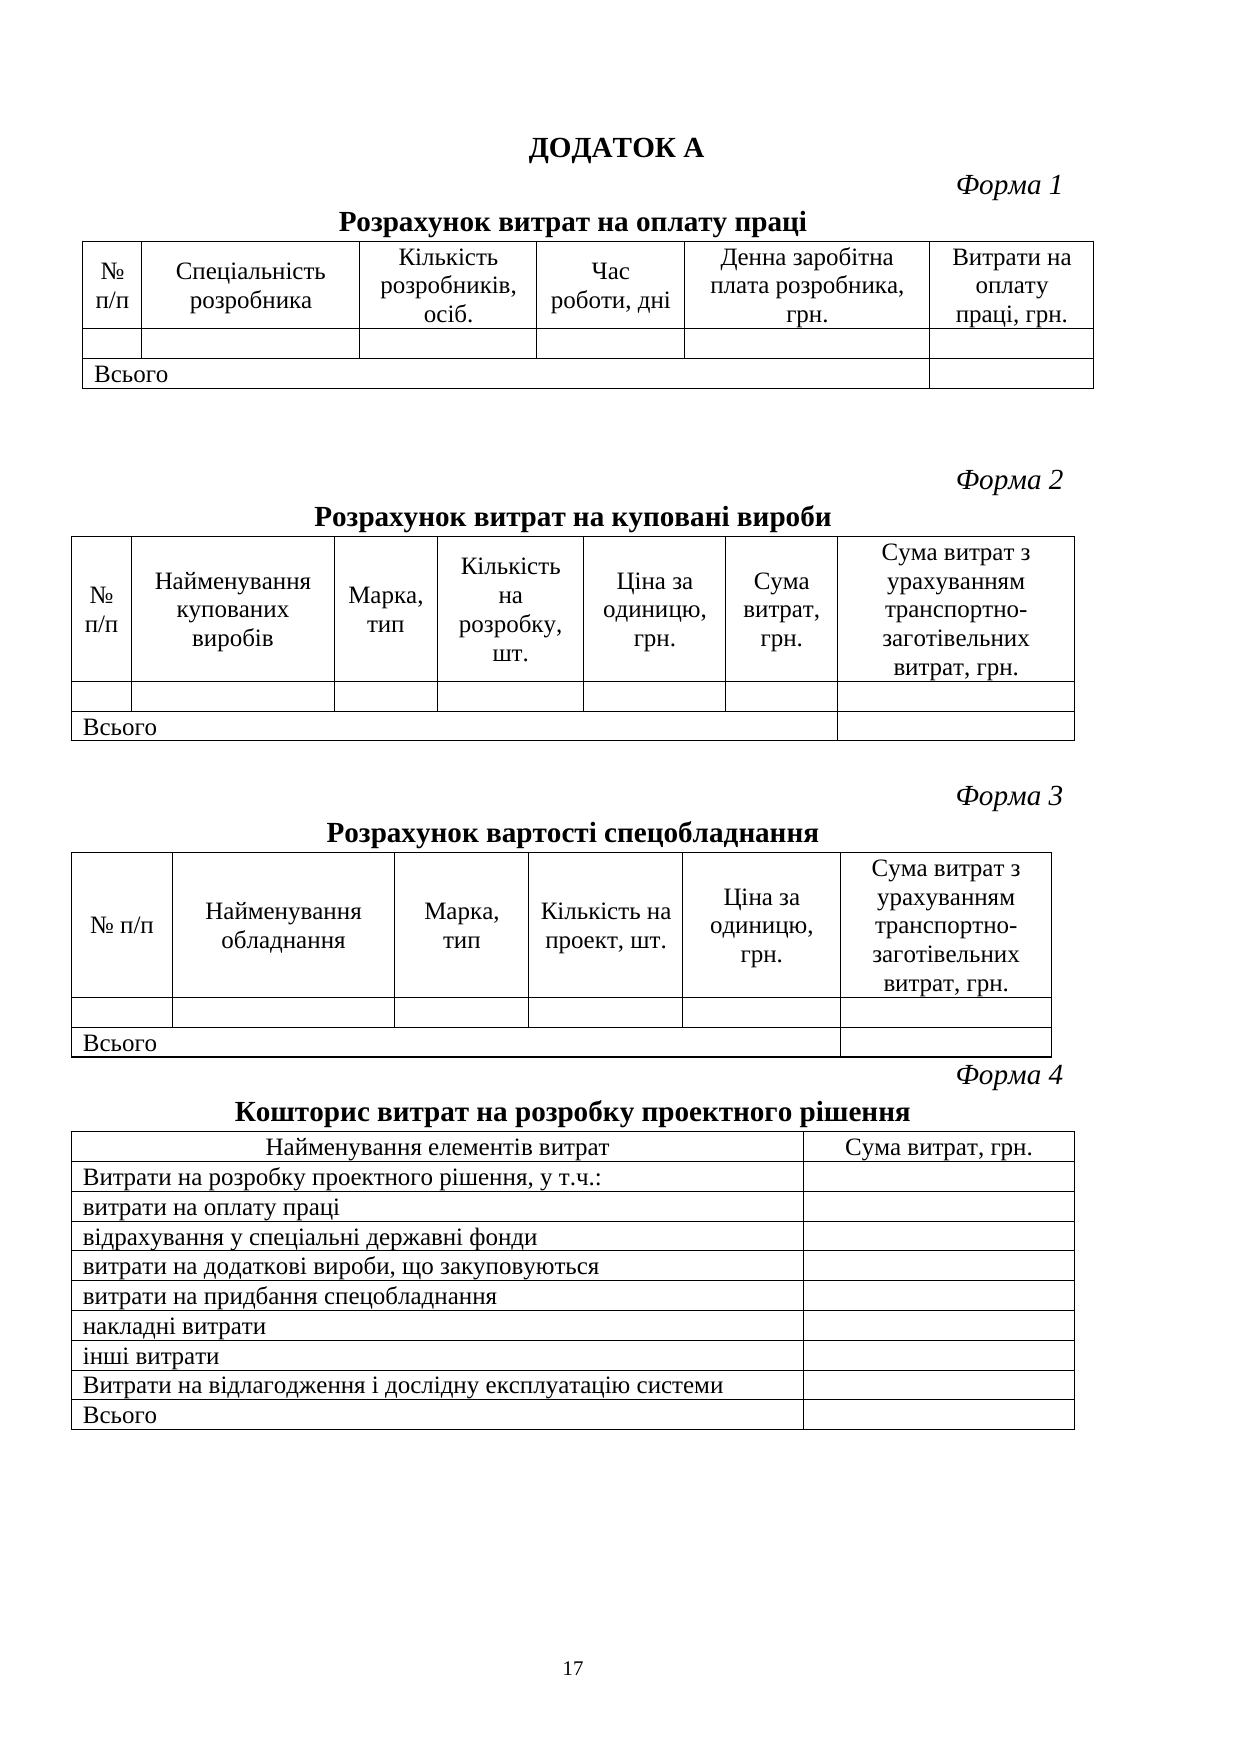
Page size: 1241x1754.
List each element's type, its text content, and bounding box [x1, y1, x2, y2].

table_cell [529, 998, 682, 1027]
table_cell [395, 998, 528, 1027]
text Розрахунок витрат на куповані вироби [83, 499, 1063, 533]
table_cell [804, 1371, 1074, 1399]
table_cell накладні витрати [72, 1311, 803, 1340]
table_cell [72, 682, 131, 711]
table_cell [804, 1311, 1074, 1340]
table_header Сума витрат, грн. [804, 1132, 1074, 1161]
table_header Сума витрат з урахуванням транспортно-заготівельних витрат, грн. [841, 853, 1051, 997]
table_cell [537, 329, 684, 358]
table_cell витрати на додаткові вироби, що закуповуються [72, 1251, 803, 1280]
table_header Ціна за одиницю, грн. [683, 853, 840, 997]
table_header Витрати на оплату праці, грн. [930, 242, 1093, 328]
text Форма 4 [83, 1057, 1063, 1091]
table_cell [726, 682, 837, 711]
table_cell [838, 712, 1074, 740]
table_header Час роботи, дні [537, 242, 684, 328]
table_header № п/п [83, 242, 141, 328]
table_cell витрати на оплату праці [72, 1192, 803, 1221]
table_header Сума витрат з урахуванням транспортно-заготівельних витрат, грн. [838, 537, 1074, 681]
table_cell Витрати на розробку проектного рішення, у т.ч.: [72, 1162, 803, 1191]
text Форма 3 [83, 778, 1063, 812]
table_cell [72, 998, 172, 1027]
table_header № п/п [72, 537, 131, 681]
text Розрахунок витрат на оплату праці [83, 204, 1063, 237]
table_cell [83, 329, 141, 358]
table_header Спеціальність розробника [142, 242, 359, 328]
table_cell Всього [72, 712, 837, 740]
table_cell [804, 1222, 1074, 1250]
table_cell [173, 998, 394, 1027]
table_cell Витрати на відлагодження і дослідну експлуатацію системи [72, 1371, 803, 1399]
table_cell [438, 682, 583, 711]
table_cell Всього [72, 1028, 840, 1056]
table_cell [841, 998, 1051, 1027]
table_header Марка, тип [395, 853, 528, 997]
table_cell відрахування у спеціальні державні фонди [72, 1222, 803, 1250]
table_cell [930, 359, 1093, 387]
table_header Ціна за одиницю, грн. [584, 537, 725, 681]
table_header Найменування елементів витрат [72, 1132, 803, 1161]
text Форма 1 [83, 167, 1063, 200]
table_cell [584, 682, 725, 711]
table_cell [142, 329, 359, 358]
table_header № п/п [72, 853, 172, 997]
table_cell [132, 682, 334, 711]
table_cell [804, 1162, 1074, 1191]
table_header Марка, тип [335, 537, 437, 681]
text ДОДАТОК А [83, 130, 1072, 163]
table_cell витрати на придбання спецобладнання [72, 1281, 803, 1310]
table_cell [841, 1028, 1051, 1056]
table_cell [685, 329, 929, 358]
table_header Найменування купованих виробів [132, 537, 334, 681]
table_header Кількість на розробку, шт. [438, 537, 583, 681]
table_cell [360, 329, 536, 358]
table_cell [804, 1192, 1074, 1221]
text Кошторис витрат на розробку проектного рішення [83, 1094, 1063, 1128]
table_cell [930, 329, 1093, 358]
table_cell [804, 1400, 1074, 1429]
table_header Кількість на проект, шт. [529, 853, 682, 997]
table_cell інші витрати [72, 1341, 803, 1369]
table_header Сума витрат, грн. [726, 537, 837, 681]
table_cell [804, 1281, 1074, 1310]
table_header Найменування обладнання [173, 853, 394, 997]
text Форма 2 [83, 462, 1063, 496]
table_cell [838, 682, 1074, 711]
table_cell [335, 682, 437, 711]
table_cell Всього [72, 1400, 803, 1429]
table_header Денна заробітна плата розробника, грн. [685, 242, 929, 328]
table_cell [804, 1251, 1074, 1280]
table_cell [683, 998, 840, 1027]
table_cell Всього [83, 359, 929, 387]
table_cell [804, 1341, 1074, 1369]
table_header Кількість розробників, осіб. [360, 242, 536, 328]
text Розрахунок вартості спецобладнання [83, 815, 1063, 849]
